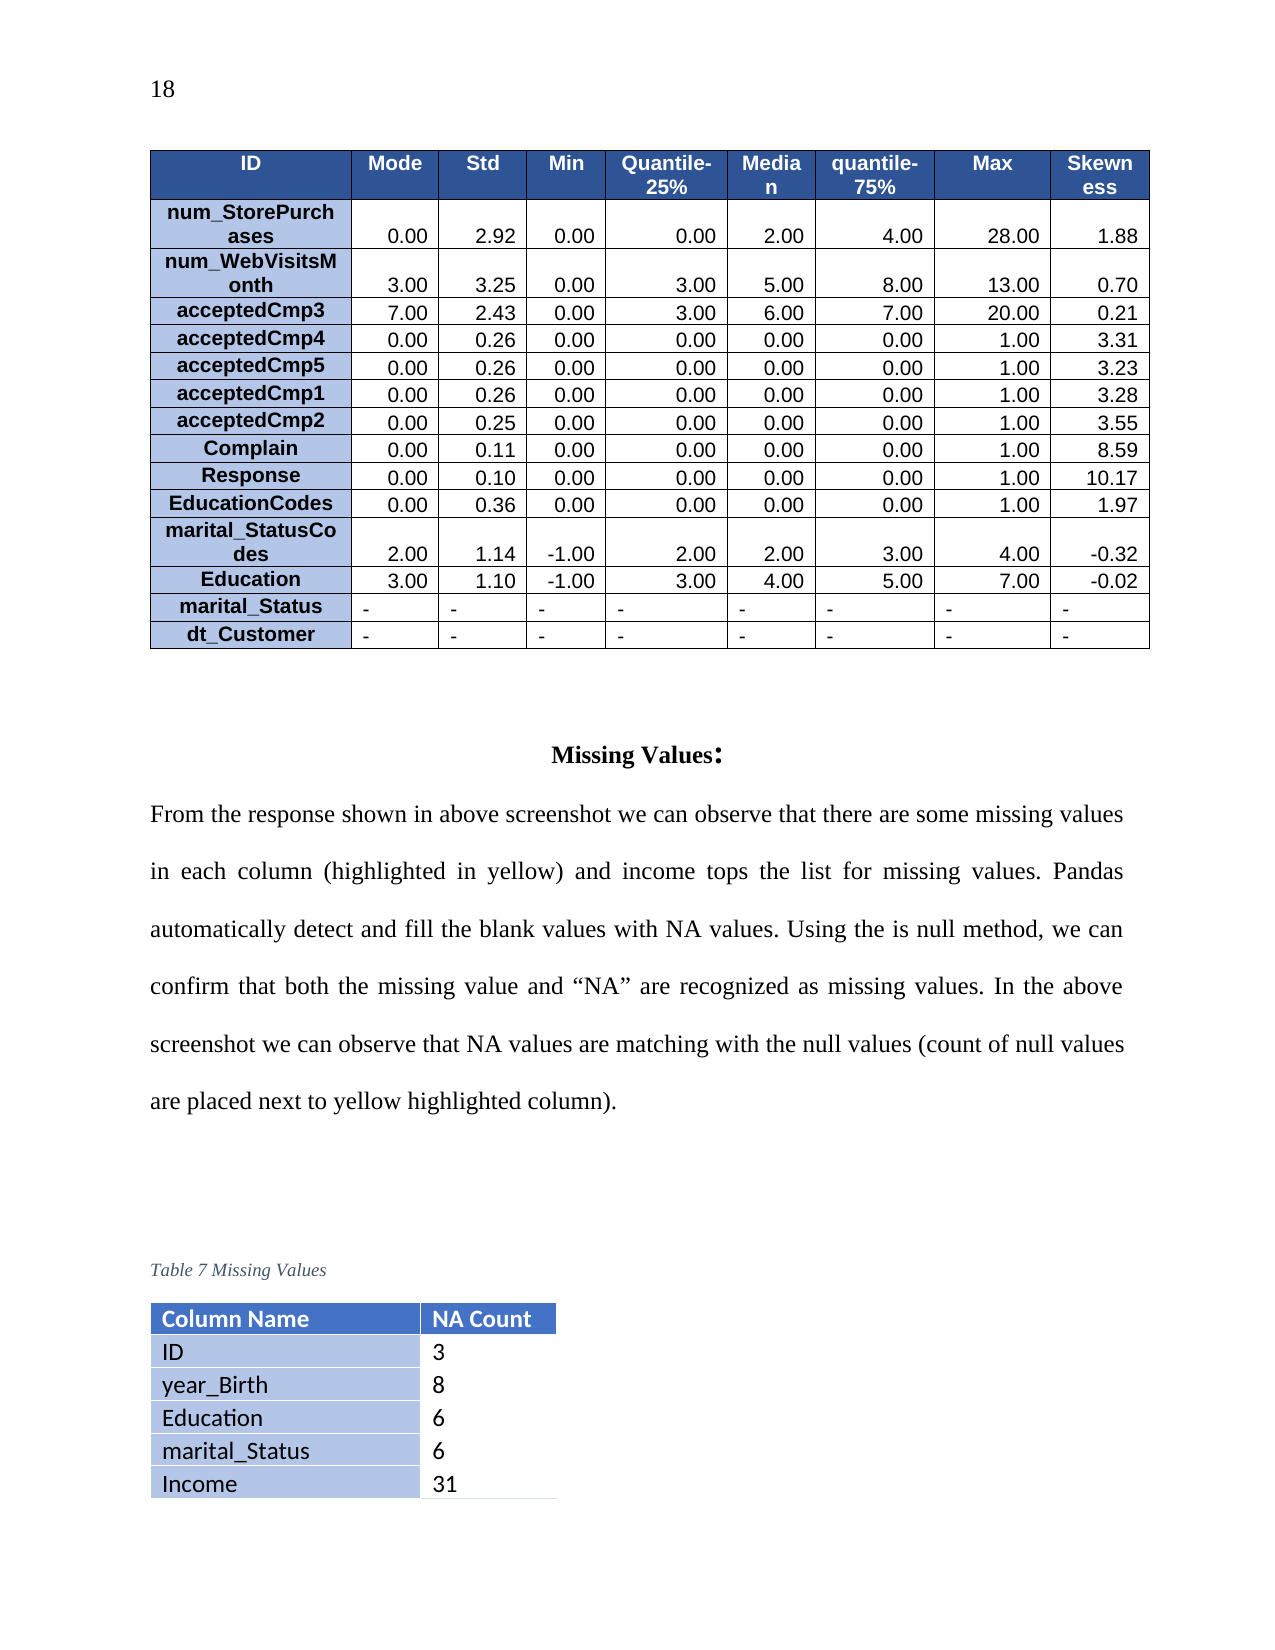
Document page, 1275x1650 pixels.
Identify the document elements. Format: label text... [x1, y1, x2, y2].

table_cell 0.00 [352, 380, 438, 407]
table_cell 0.00 [527, 353, 605, 379]
table_cell 1.00 [935, 325, 1050, 352]
table_cell 0.00 [352, 325, 438, 352]
table_cell 2.00 [352, 518, 438, 566]
table_cell 0.00 [606, 435, 727, 462]
table_cell 6 [421, 1401, 556, 1433]
table_cell 0.00 [816, 435, 934, 462]
table_cell 0.00 [816, 408, 934, 434]
table_cell Income [151, 1466, 420, 1498]
table_cell 3.00 [606, 249, 727, 297]
table_cell num_StorePurchases [151, 200, 351, 248]
table_cell 31 [421, 1466, 556, 1498]
table_cell acceptedCmp2 [151, 408, 351, 434]
table_cell 0.00 [527, 380, 605, 407]
table_header Std [439, 151, 526, 199]
table_header Quantile-25% [606, 151, 727, 199]
table_cell 0.00 [606, 325, 727, 352]
table_header Skewness [1051, 151, 1149, 199]
table_cell 0.00 [527, 408, 605, 434]
subtitle Missing Values: [150, 732, 1125, 770]
table_cell 1.00 [935, 490, 1050, 517]
table_cell 0.00 [352, 463, 438, 489]
table_cell 8.00 [816, 249, 934, 297]
table_cell 3.00 [816, 518, 934, 566]
table_cell - [606, 622, 727, 648]
table_cell 0.00 [606, 380, 727, 407]
table_cell 0.00 [606, 490, 727, 517]
table_cell marital_Status [151, 1434, 420, 1465]
table_cell - [728, 594, 815, 621]
table_cell 0.00 [728, 380, 815, 407]
text Table 7 Missing Values [150, 1259, 1125, 1281]
table_cell -1.00 [527, 567, 605, 593]
table_cell Education [151, 1401, 420, 1433]
table_cell - [527, 594, 605, 621]
table_cell 7.00 [935, 567, 1050, 593]
text From the response shown in above screenshot we can observe that there are some missing values in each column (highlighted in yellow) and income tops the list for missing values. Pandas automatically detect and fill the blank values with NA values. Using the is null method, we can confirm that both the missing value and “NA” are recognized as missing values. In the above screenshot we can observe that NA values are matching with the null values (count of null values are placed next to yellow highlighted column). [150, 799, 1125, 1115]
table_cell -1.00 [527, 518, 605, 566]
table_cell 0.00 [728, 325, 815, 352]
table_cell 0.00 [527, 249, 605, 297]
table_cell 0.00 [352, 408, 438, 434]
table_cell 0.00 [527, 325, 605, 352]
table_cell 3 [421, 1335, 556, 1367]
table_cell 0.00 [352, 200, 438, 248]
table_cell Response [151, 463, 351, 489]
table_cell 10.17 [1051, 463, 1149, 489]
table_header quantile-75% [816, 151, 934, 199]
table_cell 4.00 [728, 567, 815, 593]
table_cell - [1051, 622, 1149, 648]
table_cell marital_Status [151, 594, 351, 621]
table_cell 4.00 [816, 200, 934, 248]
table_cell - [816, 622, 934, 648]
table_cell - [935, 622, 1050, 648]
table_cell 1.00 [935, 353, 1050, 379]
table_cell - [1051, 594, 1149, 621]
table_cell 0.00 [728, 435, 815, 462]
table_cell Education [151, 567, 351, 593]
table_header Min [527, 151, 605, 199]
table_cell 2.00 [728, 200, 815, 248]
table_cell 3.23 [1051, 353, 1149, 379]
table_header Median [728, 151, 815, 199]
table_cell 0.00 [816, 490, 934, 517]
table_cell 3.28 [1051, 380, 1149, 407]
table_cell 3.00 [352, 249, 438, 297]
table_cell year_Birth [151, 1368, 420, 1400]
table_cell 3.25 [439, 249, 526, 297]
table_cell 3.31 [1051, 325, 1149, 352]
table_cell 0.00 [816, 380, 934, 407]
table_cell 0.00 [527, 200, 605, 248]
table_header NA Count [421, 1303, 556, 1334]
table_cell 4.00 [935, 518, 1050, 566]
table_cell 0.25 [439, 408, 526, 434]
table_cell 8 [421, 1368, 556, 1400]
table_cell 0.00 [606, 463, 727, 489]
table_cell 3.00 [352, 567, 438, 593]
table_cell 2.92 [439, 200, 526, 248]
table_cell ID [151, 1335, 420, 1367]
table_cell 0.00 [606, 200, 727, 248]
table_cell - [728, 622, 815, 648]
table_cell - [935, 594, 1050, 621]
table_cell 0.00 [606, 353, 727, 379]
table_cell 0.00 [606, 408, 727, 434]
table_cell 2.00 [728, 518, 815, 566]
table_cell 0.70 [1051, 249, 1149, 297]
table_cell 0.10 [439, 463, 526, 489]
table_cell 1.14 [439, 518, 526, 566]
table_cell 0.00 [352, 490, 438, 517]
table_cell 1.00 [935, 408, 1050, 434]
table_cell 0.00 [527, 490, 605, 517]
table_cell 1.00 [935, 463, 1050, 489]
table_cell 6 [421, 1434, 556, 1465]
table_cell 2.00 [606, 518, 727, 566]
table_cell acceptedCmp4 [151, 325, 351, 352]
table_cell 5.00 [816, 567, 934, 593]
table_cell 28.00 [935, 200, 1050, 248]
table_cell -0.32 [1051, 518, 1149, 566]
table_cell 0.36 [439, 490, 526, 517]
table_cell - [439, 622, 526, 648]
table_cell 0.11 [439, 435, 526, 462]
table_cell 1.10 [439, 567, 526, 593]
table_cell 2.43 [439, 298, 526, 324]
table_cell 0.00 [728, 463, 815, 489]
table_cell 7.00 [352, 298, 438, 324]
table_cell 1.00 [935, 380, 1050, 407]
table_cell dt_Customer [151, 622, 351, 648]
table_cell 0.26 [439, 380, 526, 407]
table_cell 0.00 [728, 408, 815, 434]
table_cell - [527, 622, 605, 648]
table_cell 6.00 [728, 298, 815, 324]
table_cell 0.00 [527, 298, 605, 324]
table_cell 3.00 [606, 298, 727, 324]
table_cell 0.00 [527, 463, 605, 489]
table_cell 13.00 [935, 249, 1050, 297]
table_cell - [816, 594, 934, 621]
table_cell 0.00 [352, 435, 438, 462]
table_cell 0.00 [527, 435, 605, 462]
table_cell num_WebVisitsMonth [151, 249, 351, 297]
table_cell - [606, 594, 727, 621]
table_cell 0.00 [816, 463, 934, 489]
table_cell marital_StatusCodes [151, 518, 351, 566]
table_header Mode [352, 151, 438, 199]
table_cell 1.97 [1051, 490, 1149, 517]
table_cell 0.00 [728, 353, 815, 379]
table_cell 0.26 [439, 353, 526, 379]
table_header Column Name [151, 1303, 420, 1334]
table_cell 7.00 [816, 298, 934, 324]
table_cell 1.88 [1051, 200, 1149, 248]
table_cell acceptedCmp5 [151, 353, 351, 379]
table_cell 8.59 [1051, 435, 1149, 462]
table_cell 0.00 [728, 490, 815, 517]
table_cell 3.00 [606, 567, 727, 593]
table_cell 0.00 [352, 353, 438, 379]
table_cell - [439, 594, 526, 621]
table_cell 3.55 [1051, 408, 1149, 434]
table_cell Complain [151, 435, 351, 462]
table_cell - [352, 594, 438, 621]
table_cell - [352, 622, 438, 648]
table_cell 0.00 [816, 353, 934, 379]
table_cell 20.00 [935, 298, 1050, 324]
table_header ID [151, 151, 351, 199]
table_cell EducationCodes [151, 490, 351, 517]
table_cell -0.02 [1051, 567, 1149, 593]
table_cell acceptedCmp3 [151, 298, 351, 324]
table_cell 5.00 [728, 249, 815, 297]
table_cell 1.00 [935, 435, 1050, 462]
table_cell 0.00 [816, 325, 934, 352]
table_cell 0.26 [439, 325, 526, 352]
table_header Max [935, 151, 1050, 199]
table_cell acceptedCmp1 [151, 380, 351, 407]
table_cell 0.21 [1051, 298, 1149, 324]
